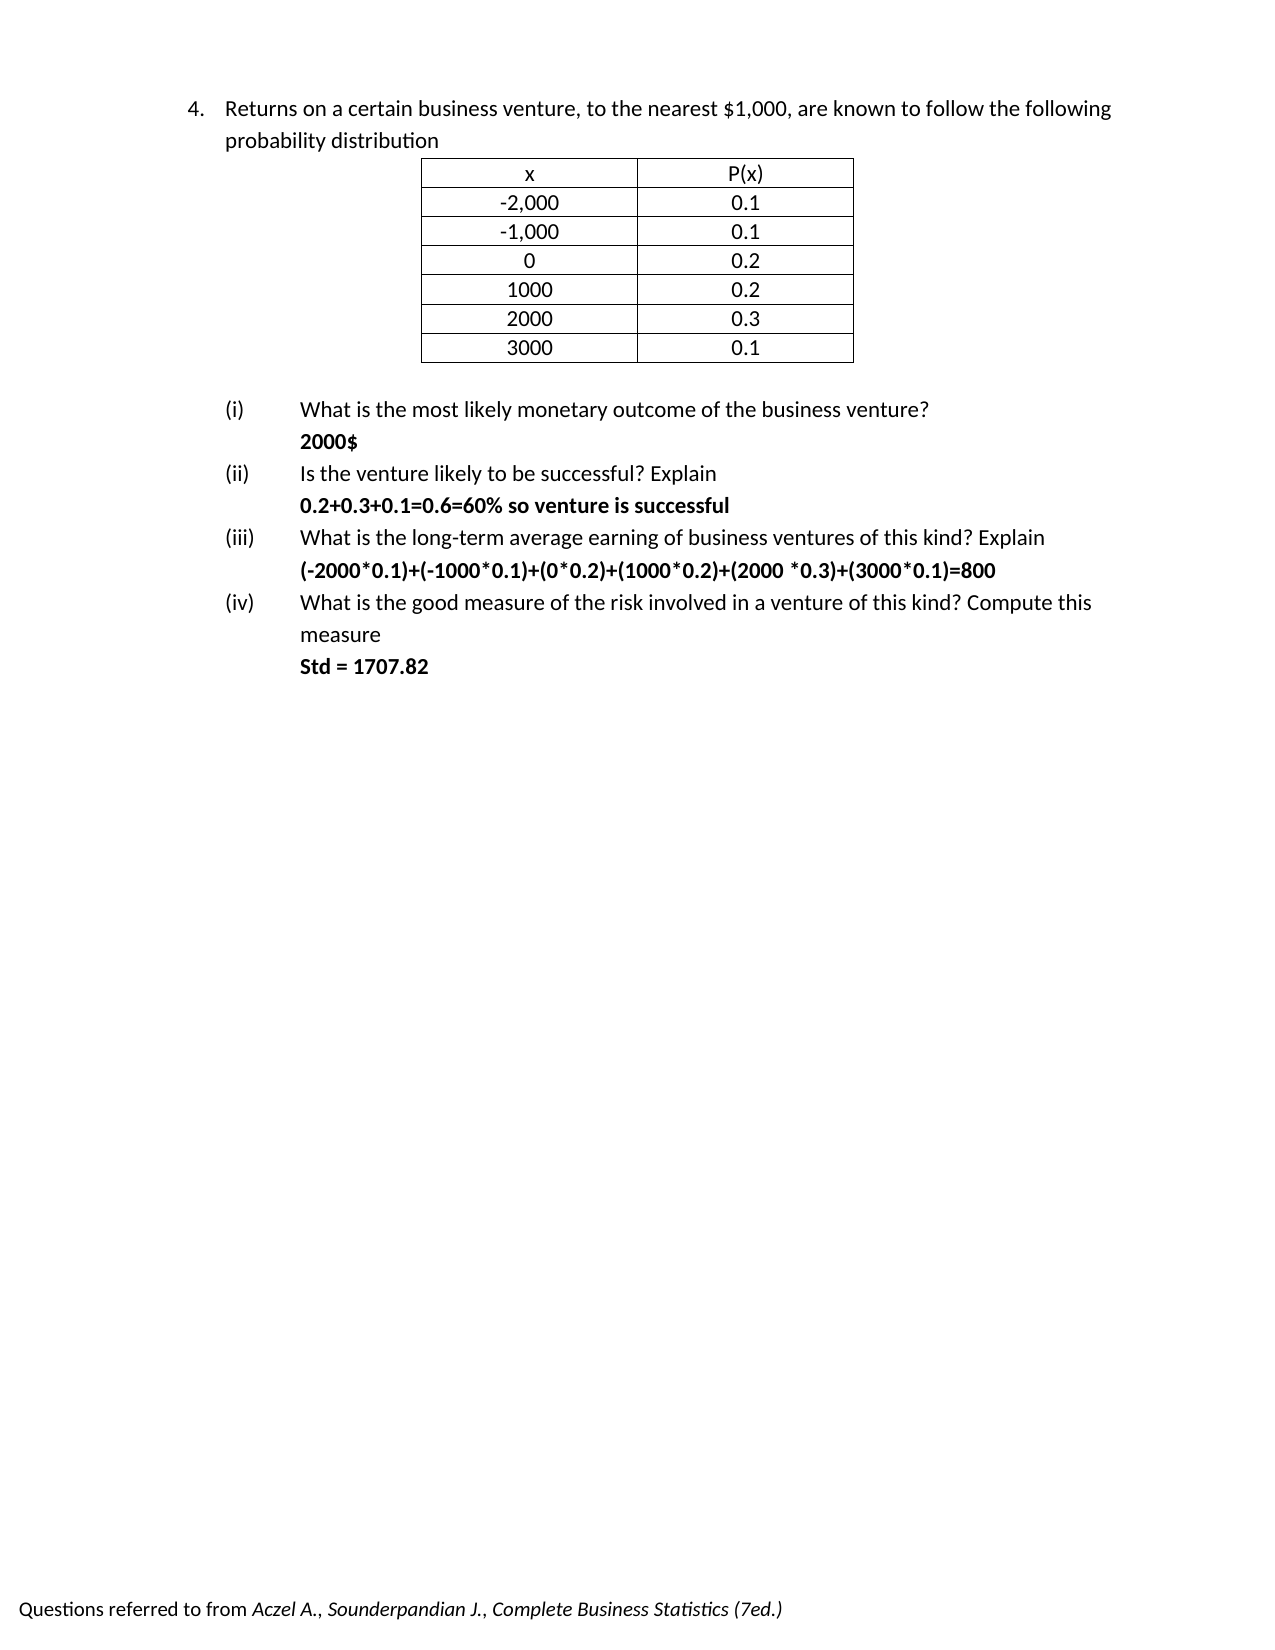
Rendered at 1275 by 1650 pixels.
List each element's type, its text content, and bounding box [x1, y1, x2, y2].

list 0.2+0.3+0.1=0.6=60% so venture is successful [300, 491, 1125, 519]
list (-2000*0.1)+(-1000*0.1)+(0*0.2)+(1000*0.2)+(2000 *0.3)+(3000*0.1)=800 [300, 556, 1125, 584]
table_cell 0 [422, 246, 637, 274]
table_cell 1000 [422, 275, 637, 303]
list What is the most likely monetary outcome of the business venture? [225, 395, 1125, 423]
table_header P(x) [638, 159, 853, 187]
table_cell -2,000 [422, 188, 637, 216]
table_cell 0.1 [638, 334, 853, 362]
list 2000$ [300, 427, 1125, 455]
table_cell 0.2 [638, 246, 853, 274]
table_cell 3000 [422, 334, 637, 362]
list What is the good measure of the risk involved in a venture of this kind? Compute this measure [225, 588, 1125, 648]
list Std = 1707.82 [300, 652, 1125, 680]
table_cell 0.1 [638, 188, 853, 216]
table_header x [422, 159, 637, 187]
list Is the venture likely to be successful? Explain [225, 459, 1125, 487]
list What is the long-term average earning of business ventures of this kind? Explain [225, 523, 1125, 552]
table_cell 0.1 [638, 217, 853, 245]
table_cell -1,000 [422, 217, 637, 245]
list Returns on a certain business venture, to the nearest $1,000, are known to follow the following probability distribution [187, 94, 1125, 154]
table_cell 0.3 [638, 305, 853, 332]
table_cell 0.2 [638, 275, 853, 303]
table_cell 2000 [422, 305, 637, 332]
